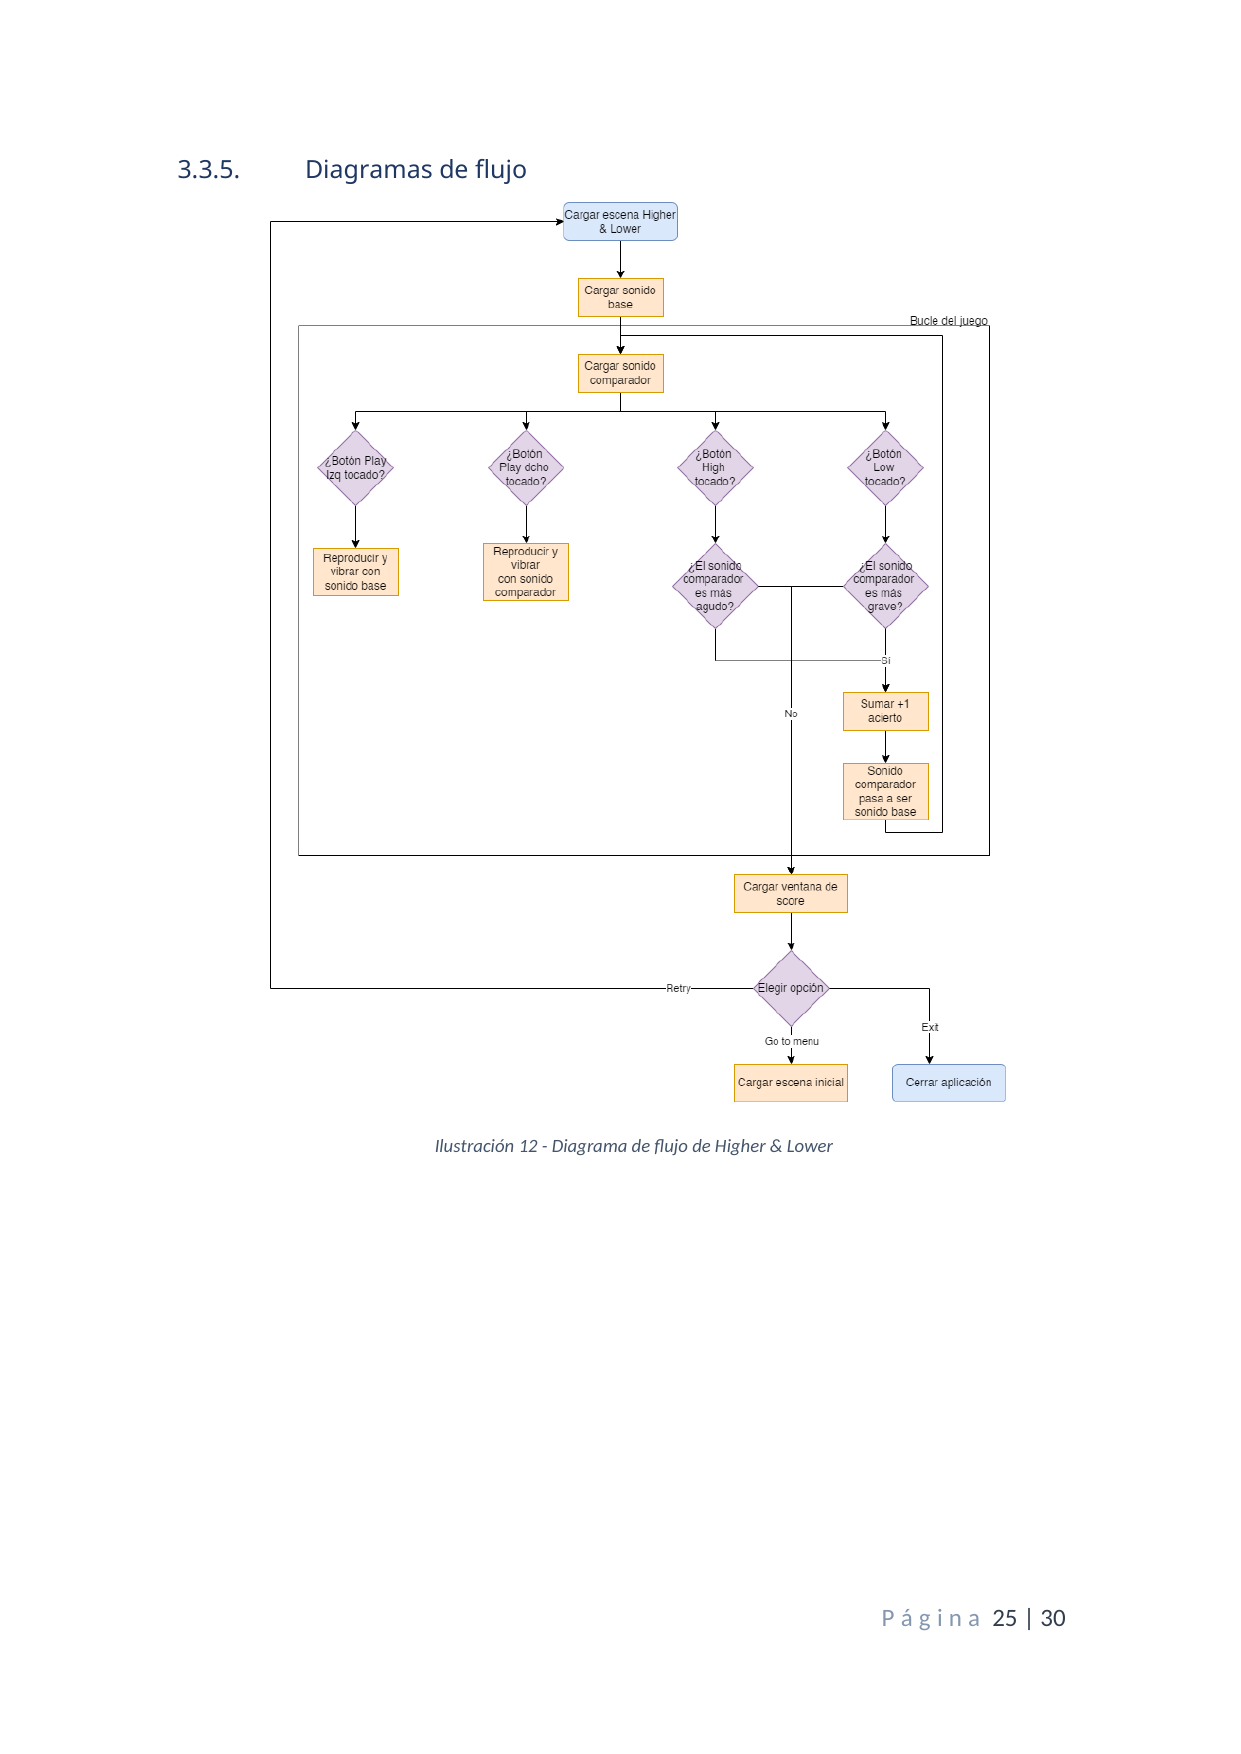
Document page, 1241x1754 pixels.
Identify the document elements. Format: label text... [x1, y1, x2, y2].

picture [263, 202, 1006, 1102]
text Ilustración 12 - Diagrama de flujo de Higher & Lower [177, 1134, 1092, 1157]
list Diagramas de flujo [177, 152, 1092, 186]
